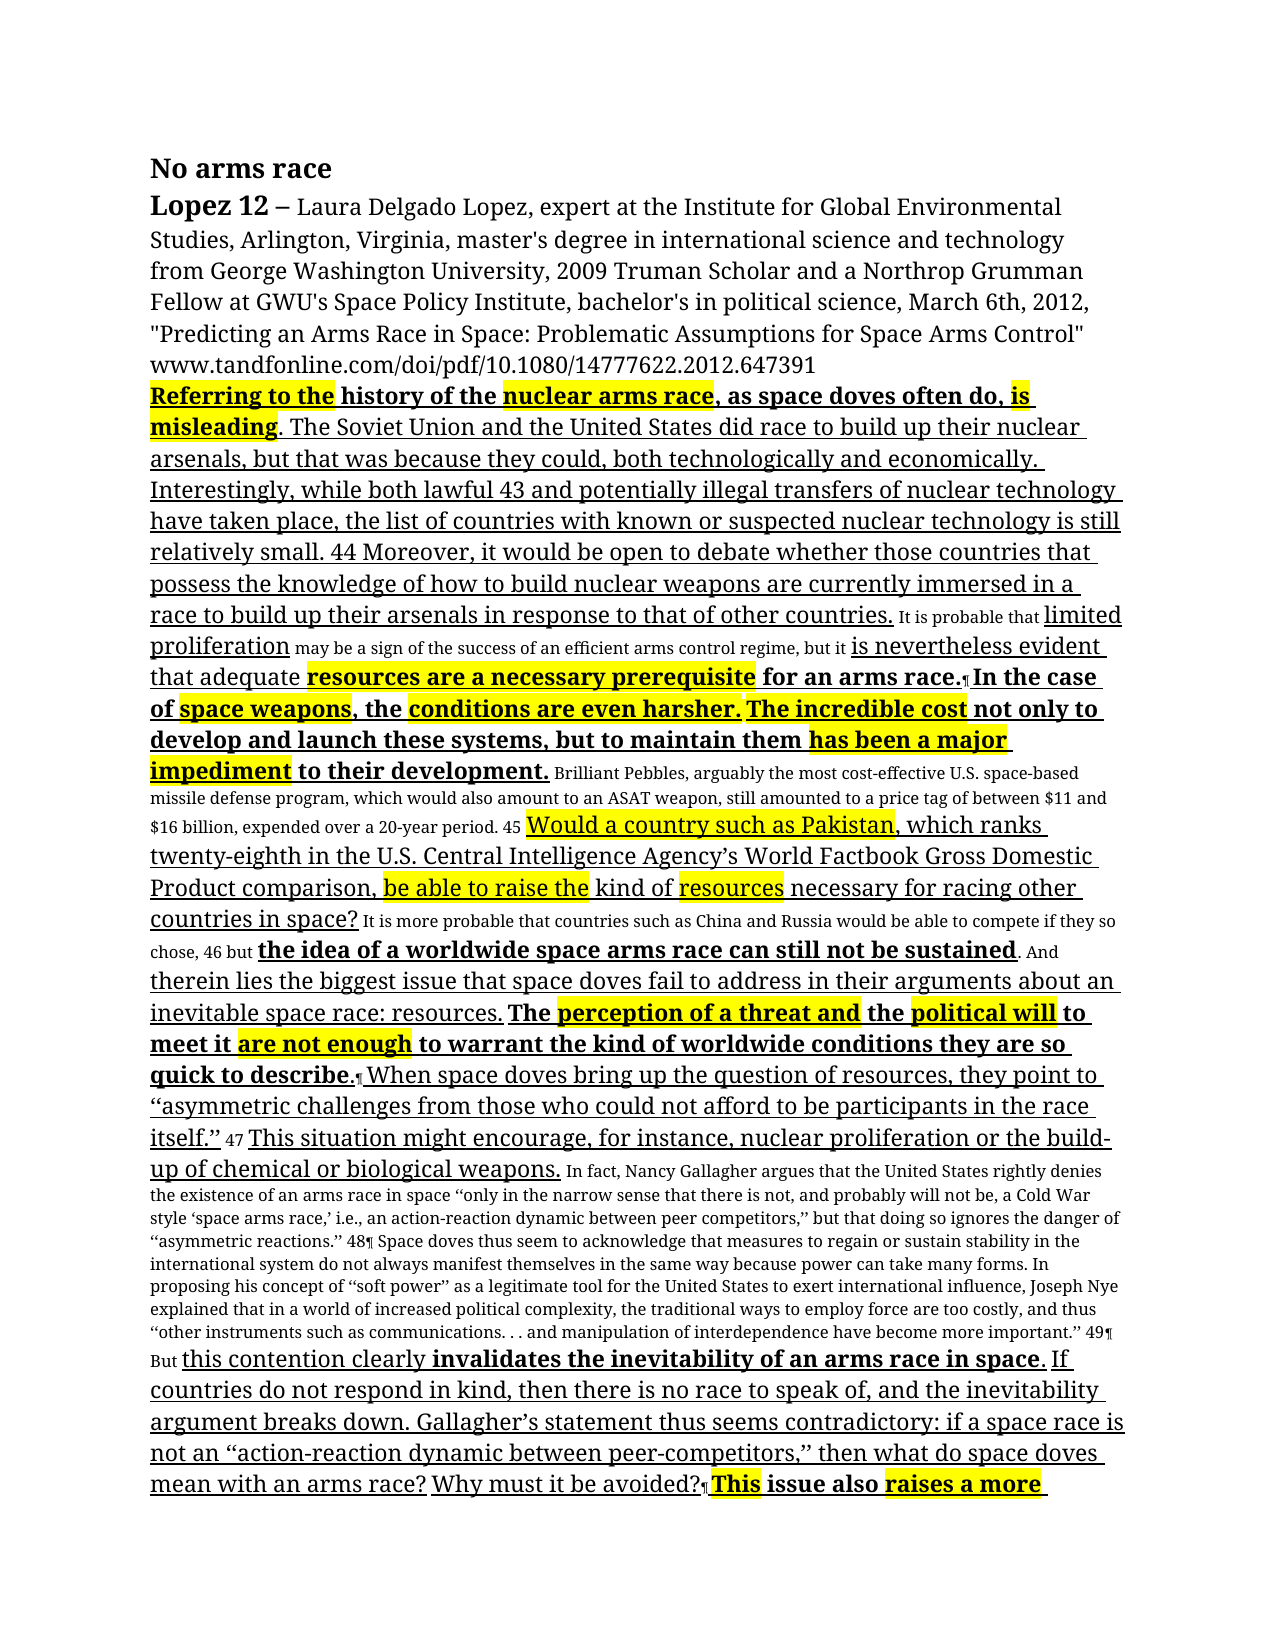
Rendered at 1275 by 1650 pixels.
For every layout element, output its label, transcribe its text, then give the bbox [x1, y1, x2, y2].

text Lopez 12 – Laura Delgado Lopez, expert at the Institute for Global Environmental Studies, Arlington, Virginia, master's degree in international science and technology from George Washington University, 2009 Truman Scholar and a Northrop Grumman Fellow at GWU's Space Policy Institute, bachelor's in political science, March 6th, 2012, "Predicting an Arms Race in Space: Problematic Assumptions for Space Arms Control" www.tandfonline.com/doi/pdf/10.1080/14777622.2012.647391 [150, 187, 1125, 380]
subtitle No arms race [150, 150, 1125, 187]
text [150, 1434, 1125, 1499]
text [150, 380, 1125, 1432]
